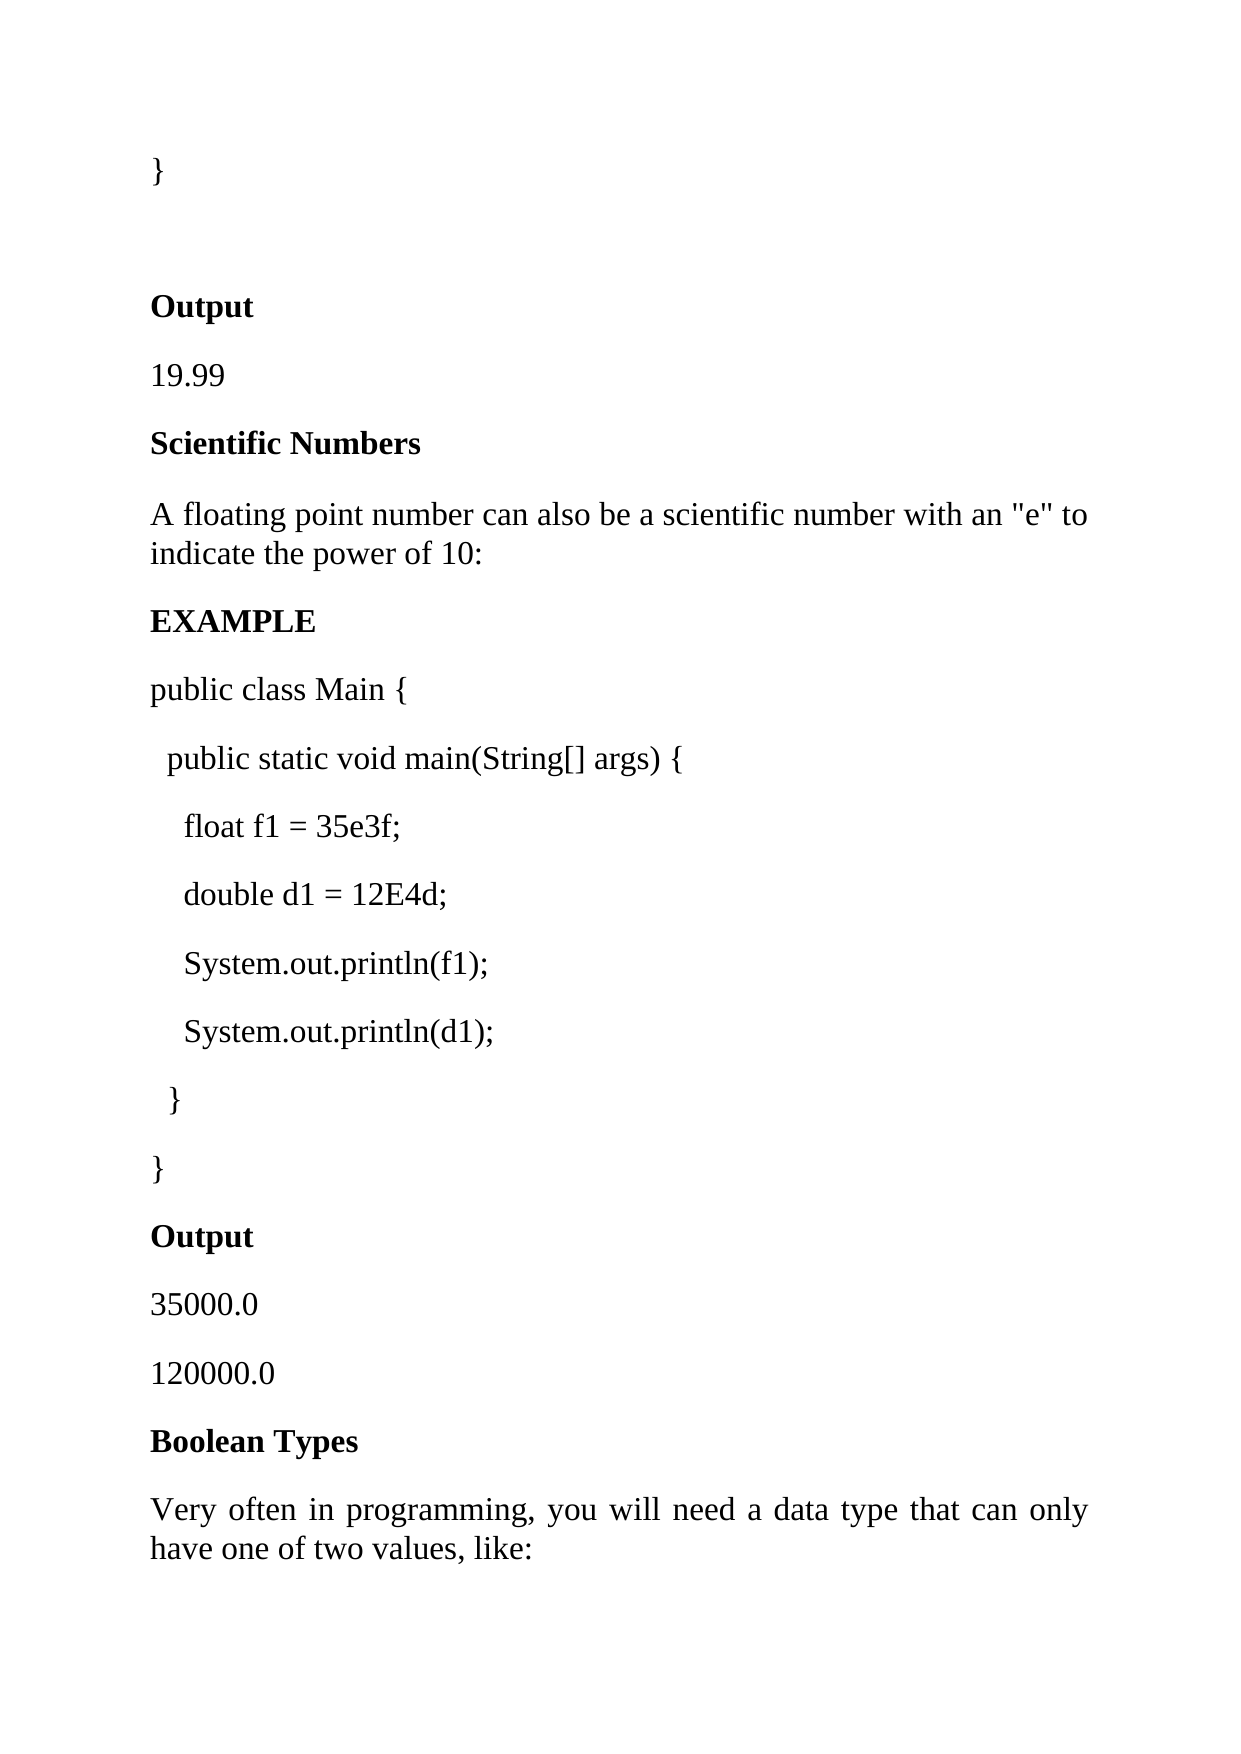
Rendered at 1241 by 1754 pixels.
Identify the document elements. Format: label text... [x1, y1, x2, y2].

subtitle Boolean Types [150, 1421, 1090, 1460]
text EXAMPLE [150, 601, 1090, 640]
text } [150, 1080, 1090, 1118]
text 120000.0 [150, 1353, 1090, 1391]
text 19.99 [150, 355, 1090, 393]
text System.out.println(d1); [150, 1011, 1090, 1050]
text double d1 = 12E4d; [150, 875, 1090, 913]
text } [150, 150, 1090, 188]
text float f1 = 35e3f; [150, 806, 1090, 845]
text Output [150, 287, 1090, 325]
text } [150, 1148, 1090, 1186]
text Output [150, 1216, 1090, 1255]
text System.out.println(f1); [150, 943, 1090, 981]
subtitle Scientific Numbers [150, 423, 1090, 462]
text public static void main(String[] args) { [150, 738, 1090, 776]
text A floating point number can also be a scientific number with an "e" to indicate the power of 10: [150, 495, 1090, 571]
text public class Main { [150, 670, 1090, 708]
text Very often in programming, you will need a data type that can only have one of two values, like: [150, 1490, 1090, 1566]
text 35000.0 [150, 1285, 1090, 1323]
